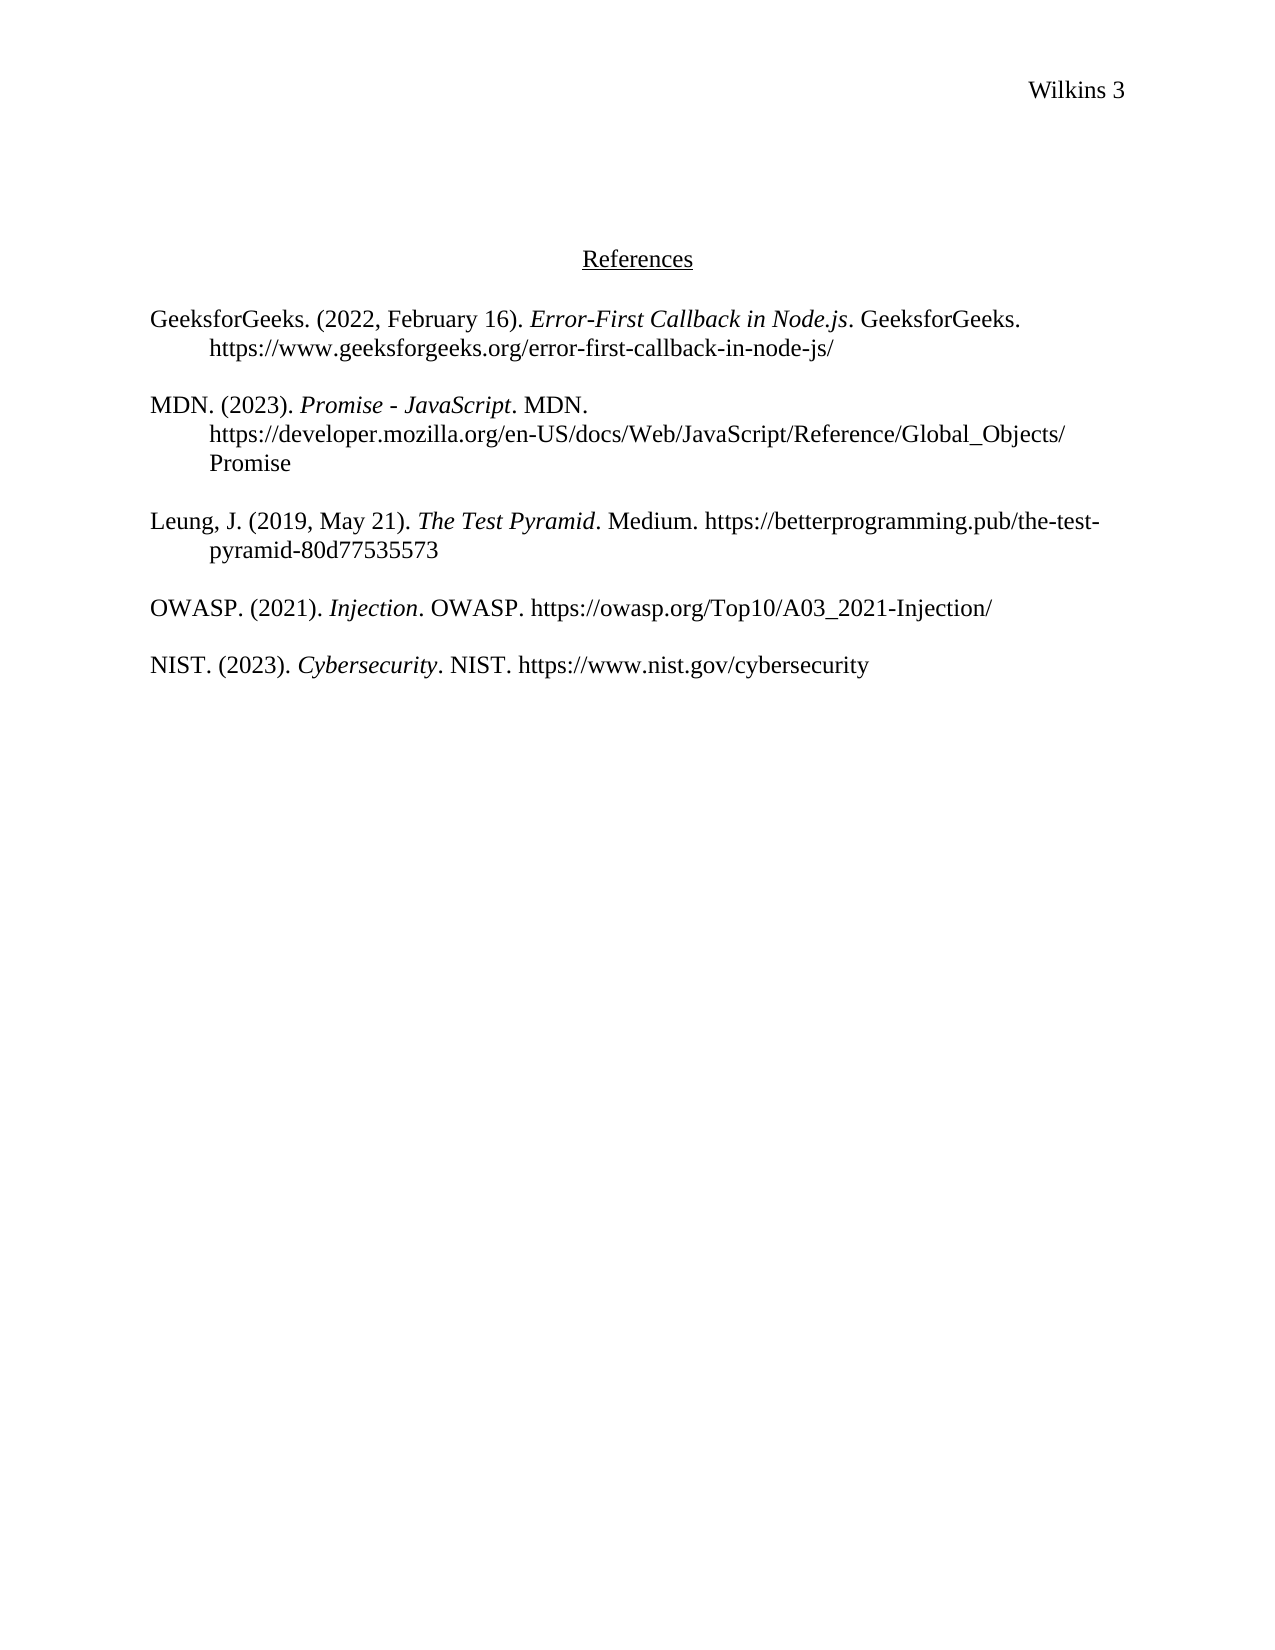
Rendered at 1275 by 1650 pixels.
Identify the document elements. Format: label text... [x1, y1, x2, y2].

text MDN. (2023). Promise - JavaScript. MDN. https://developer.mozilla.org/en-US/docs/Web/JavaScript/Reference/Global_Objects/Promise [150, 391, 1125, 477]
text Leung, J. (2019, May 21). The Test Pyramid. Medium. https://betterprogramming.pub/the-test-pyramid-80d77535573 [150, 506, 1125, 563]
text GeeksforGeeks. (2022, February 16). Error-First Callback in Node.js. GeeksforGeeks. https://www.geeksforgeeks.org/error-first-callback-in-node-js/ [150, 304, 1125, 361]
text OWASP. (2021). Injection. OWASP. https://owasp.org/Top10/A03_2021-Injection/ [150, 593, 1125, 621]
text References [150, 244, 1125, 272]
text NIST. (2023). Cybersecurity. NIST. https://www.nist.gov/cybersecurity [150, 651, 1125, 679]
